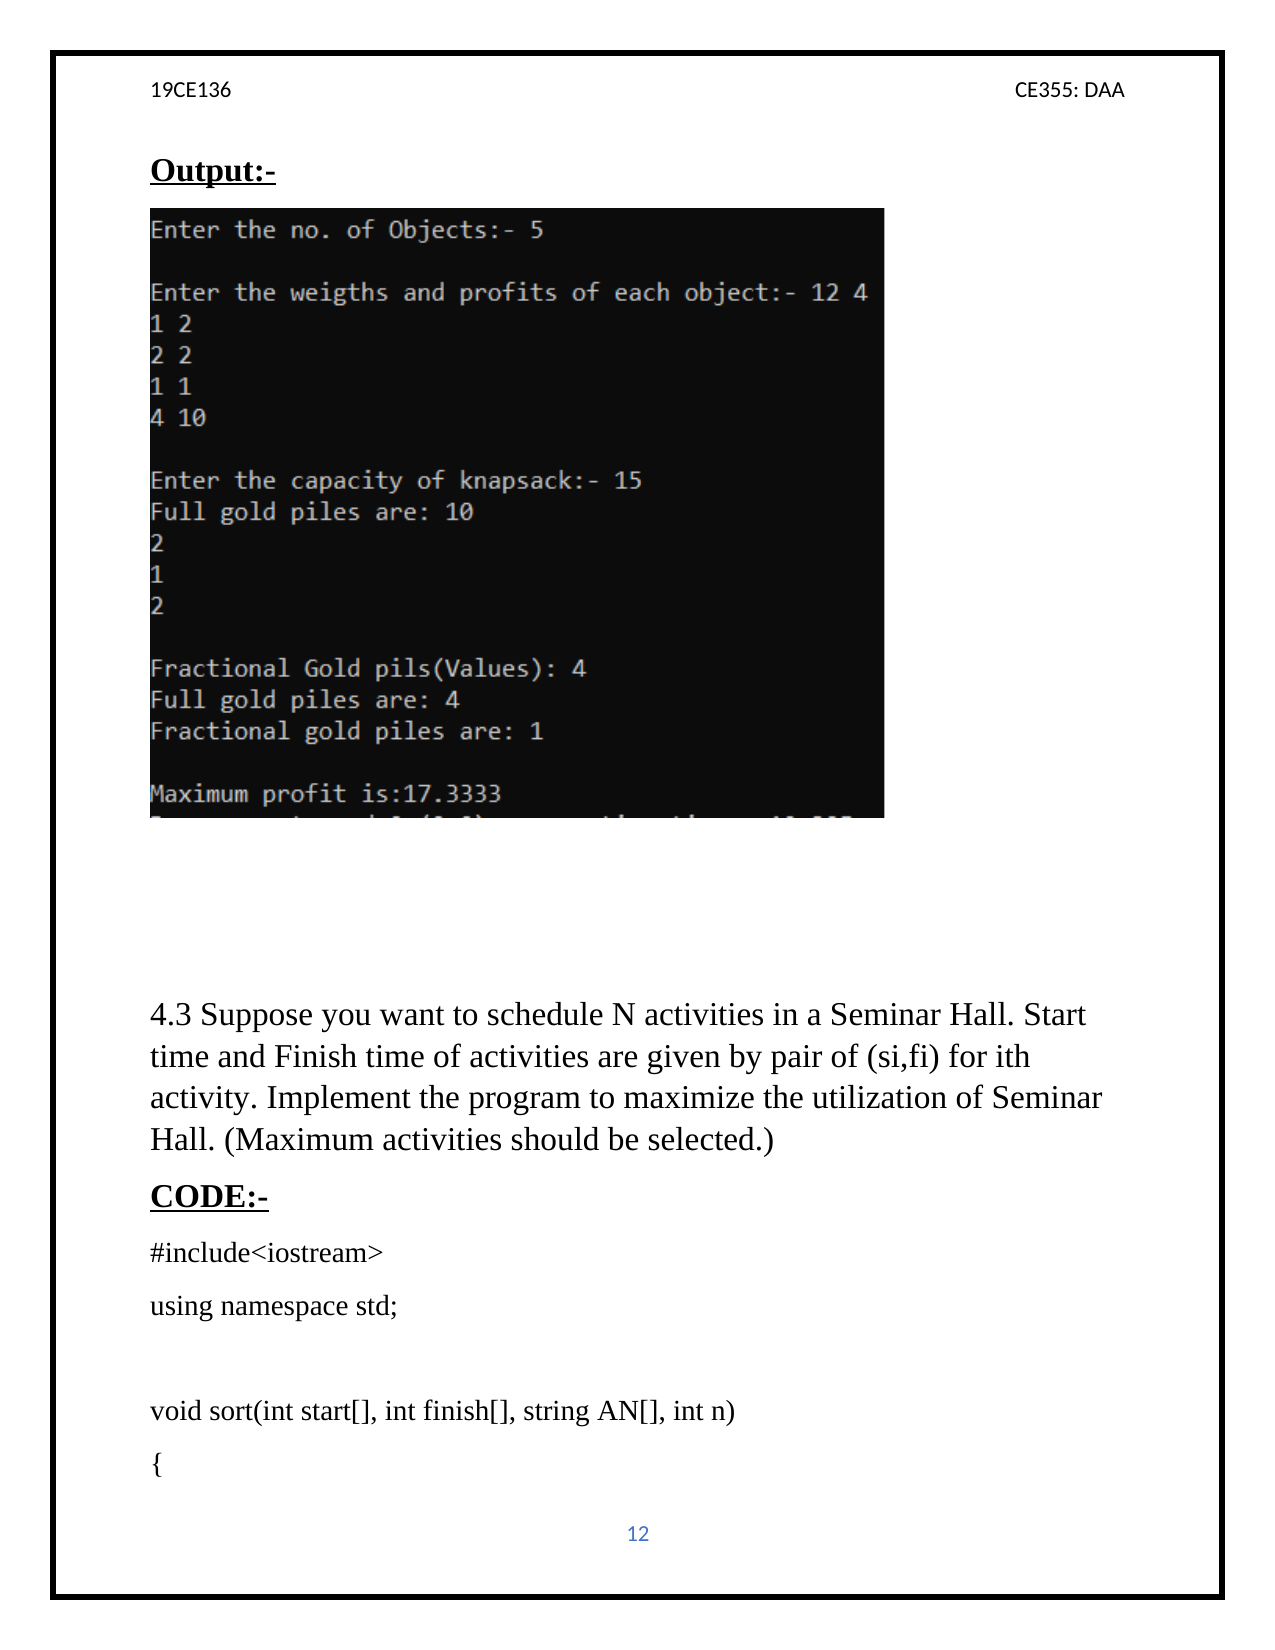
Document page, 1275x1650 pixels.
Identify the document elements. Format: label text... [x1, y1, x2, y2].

text CODE:- [150, 1177, 1125, 1215]
picture [150, 208, 885, 818]
text { [150, 1446, 1125, 1479]
text #include<iostream> [150, 1235, 1125, 1268]
text void sort(int start[], int finish[], string AN[], int n) [150, 1393, 1125, 1427]
text Output:- [150, 150, 1125, 188]
text using namespace std; [150, 1288, 1125, 1321]
text 4.3 Suppose you want to schedule N activities in a Seminar Hall. Start time and Finish time of activities are given by pair of (si,fi) for ith activity. Implement the program to maximize the utilization of Seminar Hall. (Maximum activities should be selected.) [150, 995, 1125, 1157]
